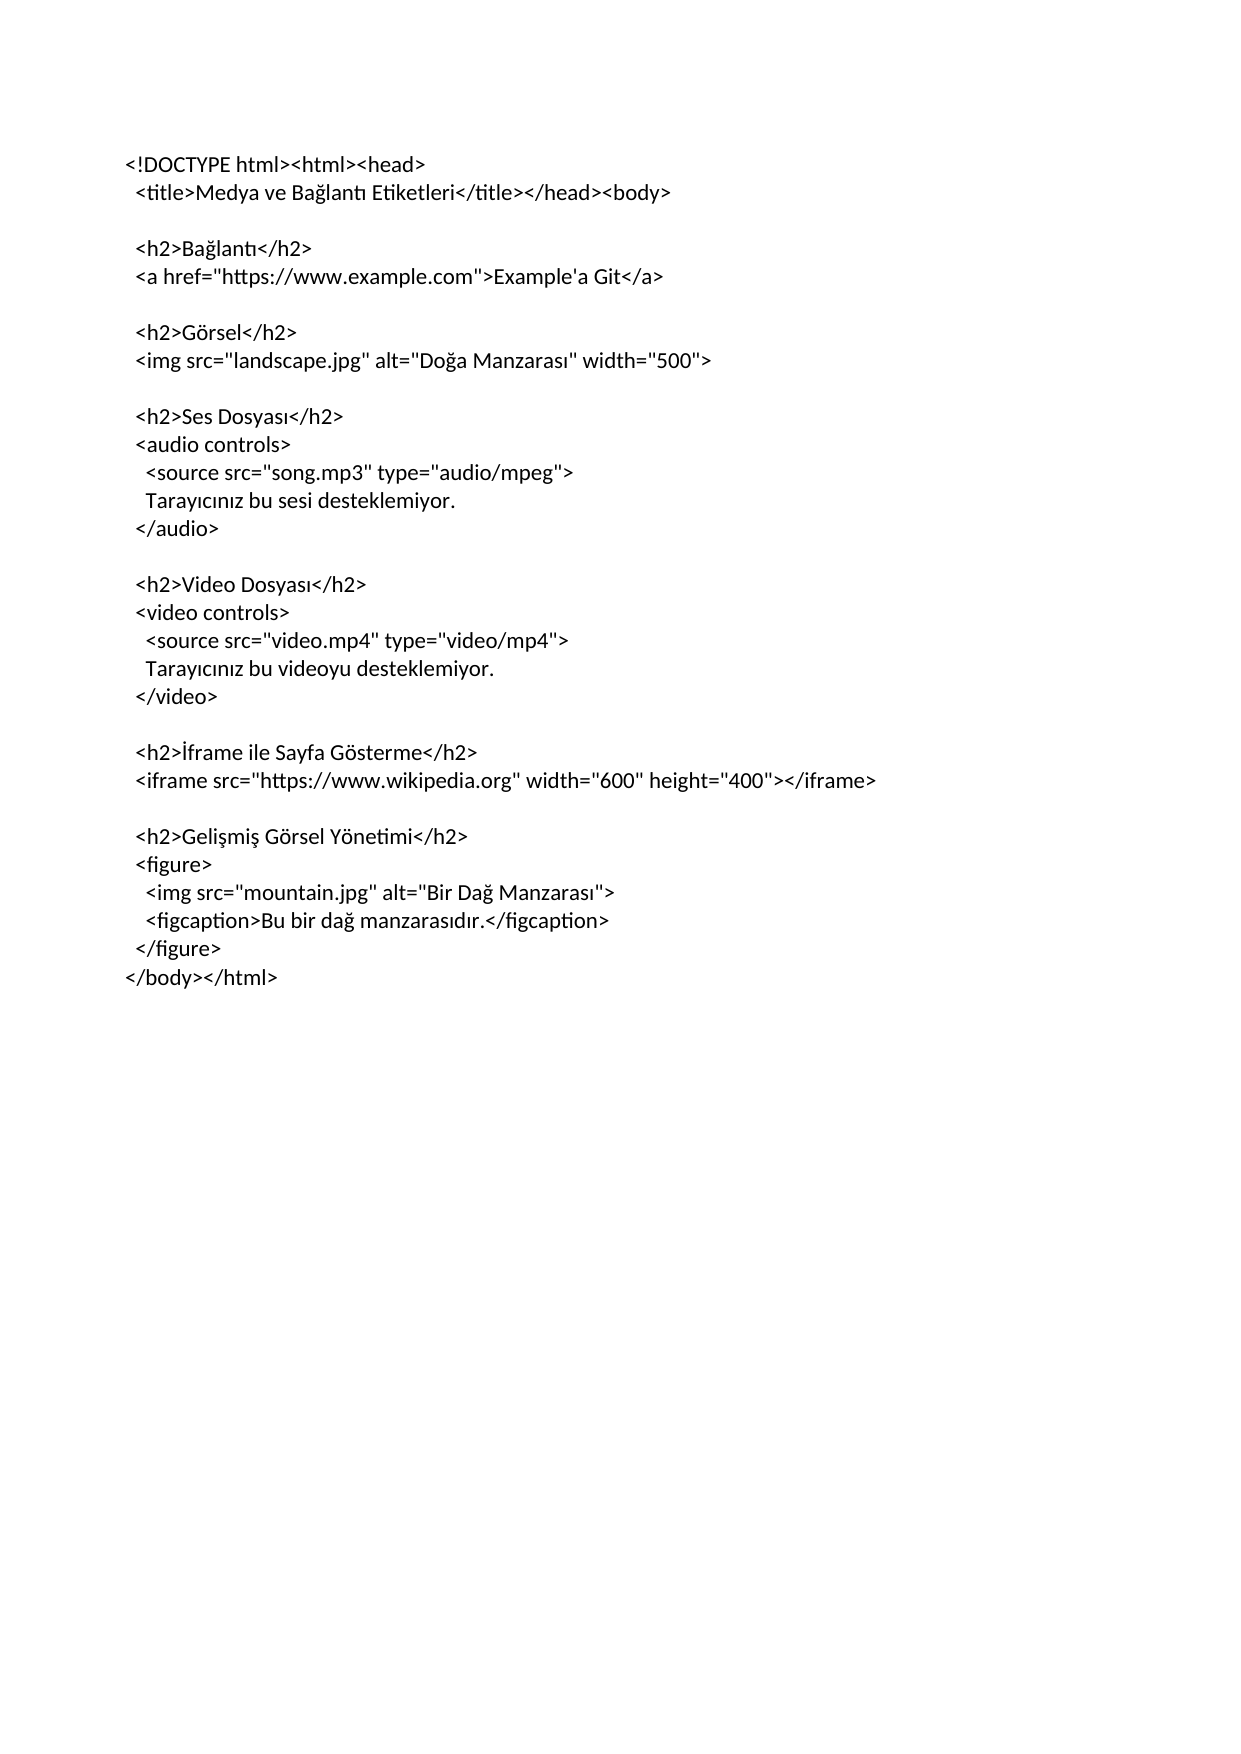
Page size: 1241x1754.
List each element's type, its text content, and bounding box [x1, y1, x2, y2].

text <source src="video.mp4" type="video/mp4"> [125, 626, 1125, 654]
text </video> [125, 682, 1125, 710]
text <h2>Bağlantı</h2> [125, 234, 1125, 262]
text <title>Medya ve Bağlantı Etiketleri</title></head><body> [125, 178, 1125, 206]
text <h2>Ses Dosyası</h2> [125, 402, 1125, 430]
text </audio> [125, 514, 1125, 542]
text <figure> [125, 851, 1125, 878]
text <!DOCTYPE html><html><head> [125, 150, 1125, 178]
text </figure> [125, 934, 1125, 963]
text <h2>Video Dosyası</h2> [125, 570, 1125, 598]
text <img src="landscape.jpg" alt="Doğa Manzarası" width="500"> [125, 346, 1125, 374]
text </body></html> [125, 963, 1125, 991]
text Tarayıcınız bu videoyu desteklemiyor. [125, 654, 1125, 682]
text <figcaption>Bu bir dağ manzarasıdır.</figcaption> [125, 907, 1125, 934]
text <h2>İframe ile Sayfa Gösterme</h2> [125, 738, 1125, 766]
text <source src="song.mp3" type="audio/mpeg"> [125, 458, 1125, 486]
text <a href="https://www.example.com">Example'a Git</a> [125, 262, 1125, 290]
text <img src="mountain.jpg" alt="Bir Dağ Manzarası"> [125, 878, 1125, 907]
text <audio controls> [125, 430, 1125, 458]
text Tarayıcınız bu sesi desteklemiyor. [125, 486, 1125, 514]
text <iframe src="https://www.wikipedia.org" width="600" height="400"></iframe> [125, 766, 1125, 794]
text <h2>Görsel</h2> [125, 318, 1125, 346]
text <h2>Gelişmiş Görsel Yönetimi</h2> [125, 822, 1125, 851]
text <video controls> [125, 598, 1125, 626]
